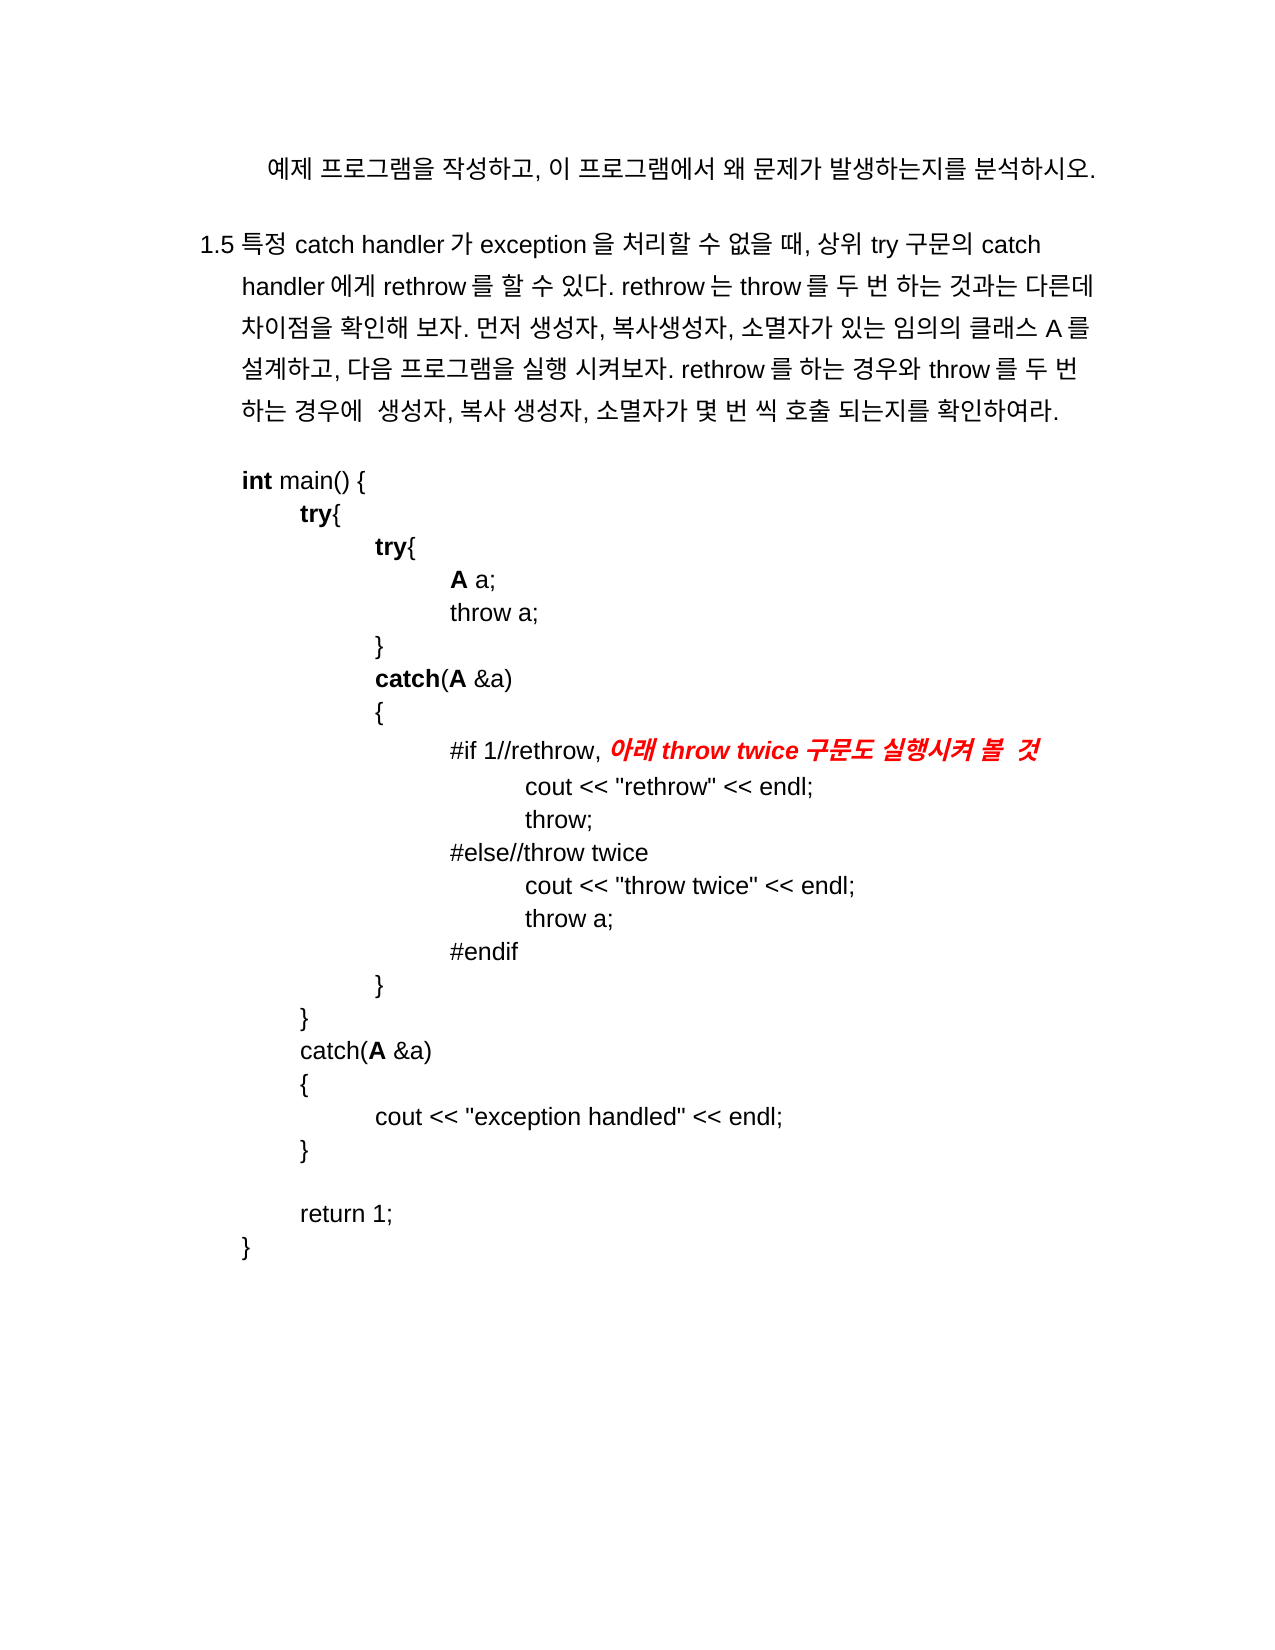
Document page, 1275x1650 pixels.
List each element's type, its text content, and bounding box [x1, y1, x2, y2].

list } [242, 1135, 1125, 1164]
list throw a; [242, 598, 1125, 627]
list } [242, 1003, 1125, 1032]
list #if 1//rethrow, 아래 throw twice구문도 실행시켜 볼 것 [242, 730, 1125, 766]
list } [242, 970, 1125, 999]
list { [242, 1069, 1125, 1098]
list throw a; [242, 904, 1125, 933]
list cout << "throw twice" << endl; [242, 871, 1125, 900]
list A a; [242, 565, 1125, 594]
list try{ [242, 532, 1125, 561]
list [225, 150, 1125, 186]
list #endif [242, 937, 1125, 966]
list { [242, 697, 1125, 726]
list throw; [242, 805, 1125, 834]
list try{ [242, 499, 1125, 528]
list return 1; [242, 1199, 1125, 1227]
list #else//throw twice [242, 838, 1125, 867]
list } [242, 1232, 1125, 1261]
list int main() { [242, 466, 1125, 495]
list cout << "exception handled" << endl; [242, 1102, 1125, 1131]
list catch(A &a) [242, 1036, 1125, 1065]
list 특정 catch handler가 exception을 처리할 수 없을 때, 상위 try 구문의 catch handler에게 rethrow를 할 수 있다. rethrow는 throw를 두 번 하는 것과는 다른데 차이점을 확인해 보자. 먼저 생성자, 복사생성자, 소멸자가 있는 임의의 클래스 A를 설계하고, 다음 프로그램을 실행 시켜보자. rethrow를 하는 경우와 throw를 두 번 하는 경우에 생성자, 복사 생성자, 소멸자가 몇 번 씩 호출 되는지를 확인하여라. [199, 225, 1125, 428]
list catch(A &a) [242, 664, 1125, 693]
list cout << "rethrow" << endl; [242, 772, 1125, 801]
list } [242, 631, 1125, 660]
